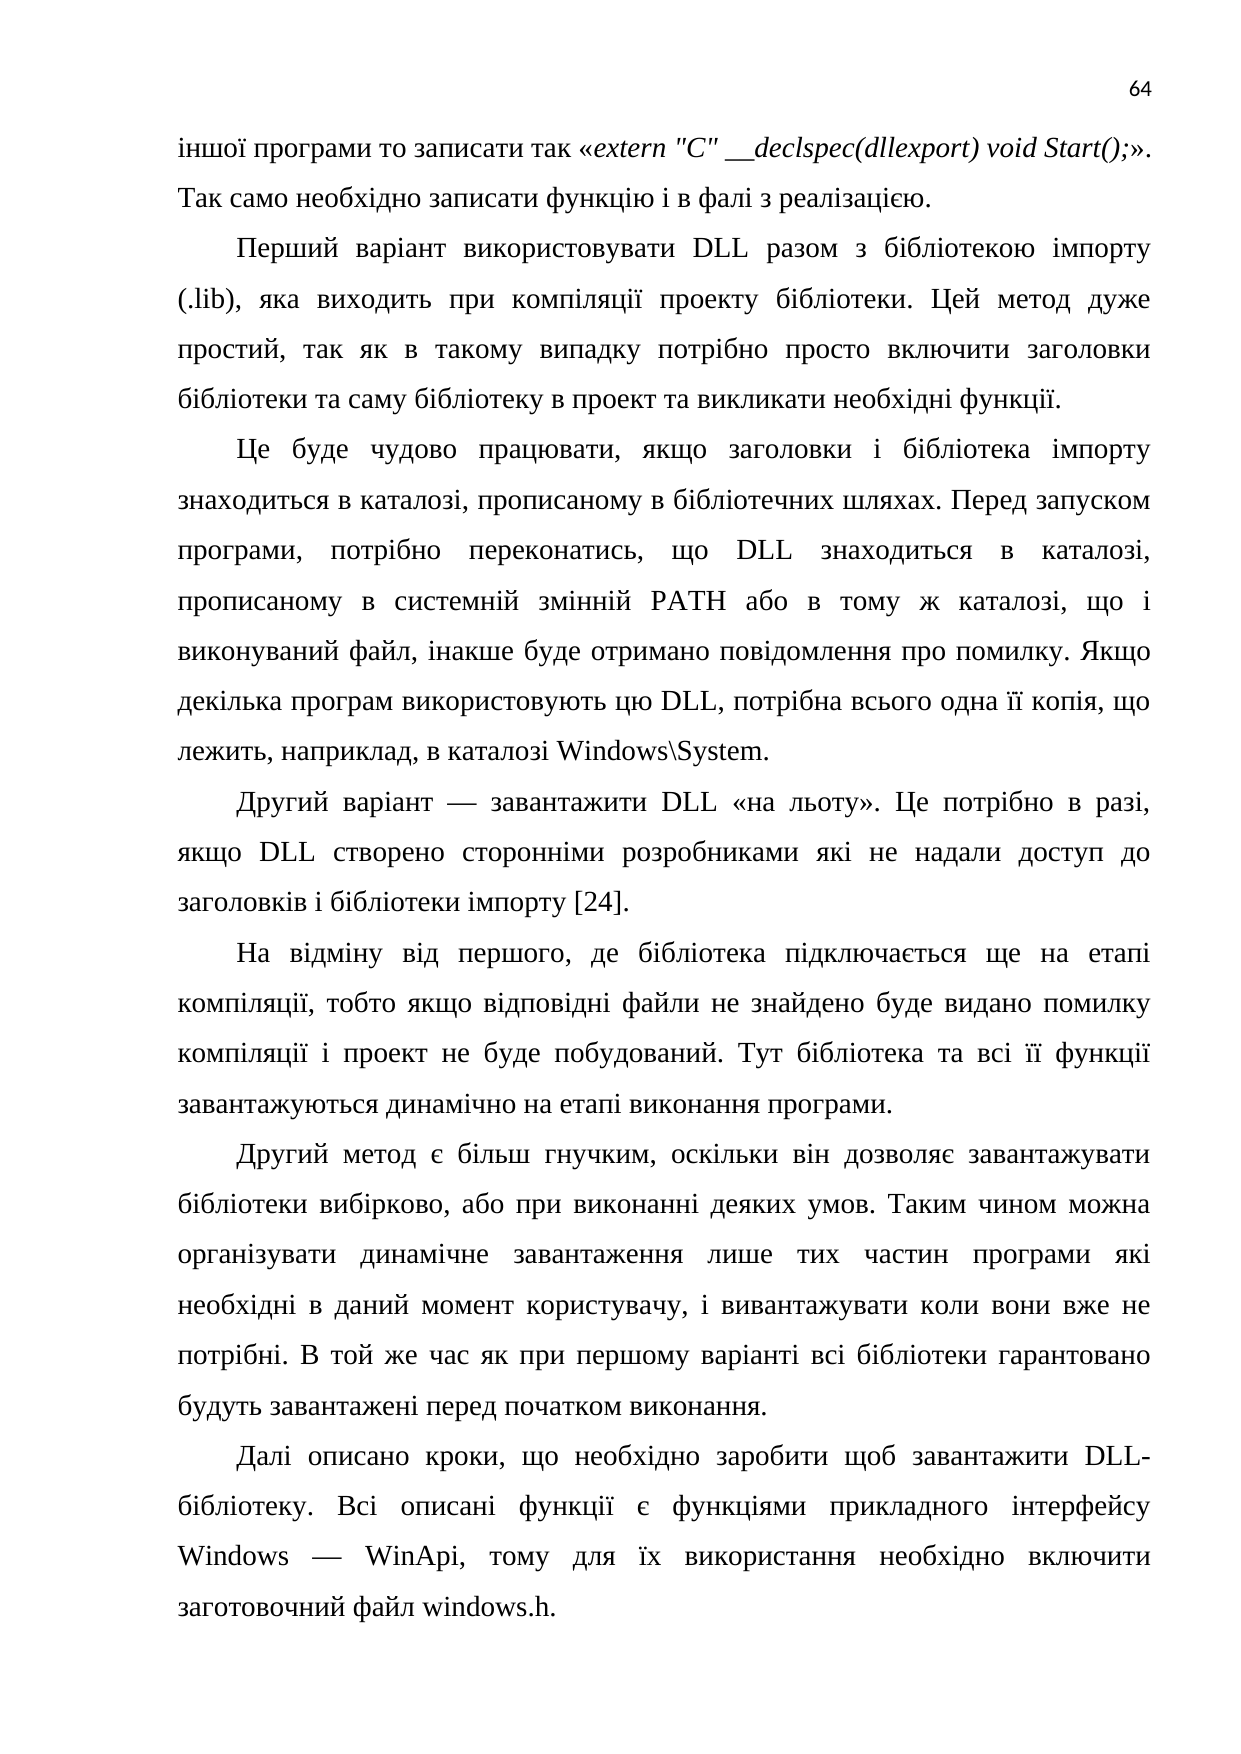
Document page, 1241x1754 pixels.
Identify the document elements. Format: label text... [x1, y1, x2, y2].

text На відміну від першого, де бібліотека підключається ще на етапі компіляції, тобто якщо відповідні файли не знайдено буде видано помилку компіляції і проект не буде побудований. Тут бібліотека та всі її функції завантажуються динамічно на етапі виконання програми. [177, 935, 1152, 1119]
text Далі описано кроки, що необхідно заробити щоб завантажити DLL-бібліотеку. Всі описані функції є функціями прикладного інтерфейсу Windows — WinApi, тому для їх використання необхідно включити заготовочний файл windows.h. [177, 1438, 1152, 1622]
text Це буде чудово працювати, якщо заголовки і бібліотека імпорту знаходиться в каталозі, прописаному в бібліотечних шляхах. Перед запуском програми, потрібно переконатись, що DLL знаходиться в каталозі, прописаному в системній змінній PATH або в тому ж каталозі, що і виконуваний файл, інакше буде отримано повідомлення про помилку. Якщо декілька програм використовують цю DLL, потрібна всього одна її копія, що лежить, наприклад, в каталозі Windows\System. [177, 432, 1152, 767]
text Другий варіант — завантажити DLL «на льоту». Це потрібно в разі, якщо DLL створено сторонніми розробниками які не надали доступ до заголовків і бібліотеки імпорту . [177, 784, 1152, 918]
text Перший варіант використовувати DLL разом з бібліотекою імпорту (.lib), яка виходить при компіляції проекту бібліотеки. Цей метод дуже простий, так як в такому випадку потрібно просто включити заголовки бібліотеки та саму бібліотеку в проект та викликати необхідні функції. [177, 230, 1152, 415]
text Другий метод є більш гнучким, оскільки він дозволяє завантажувати бібліотеки вибірково, або при виконанні деяких умов. Таким чином можна організувати динамічне завантаження лише тих частин програми які необхідні в даний момент користувачу, і вивантажувати коли вони вже не потрібні. В той же час як при першому варіанті всі бібліотеки гарантовано будуть завантажені перед початком виконання. [177, 1136, 1152, 1421]
